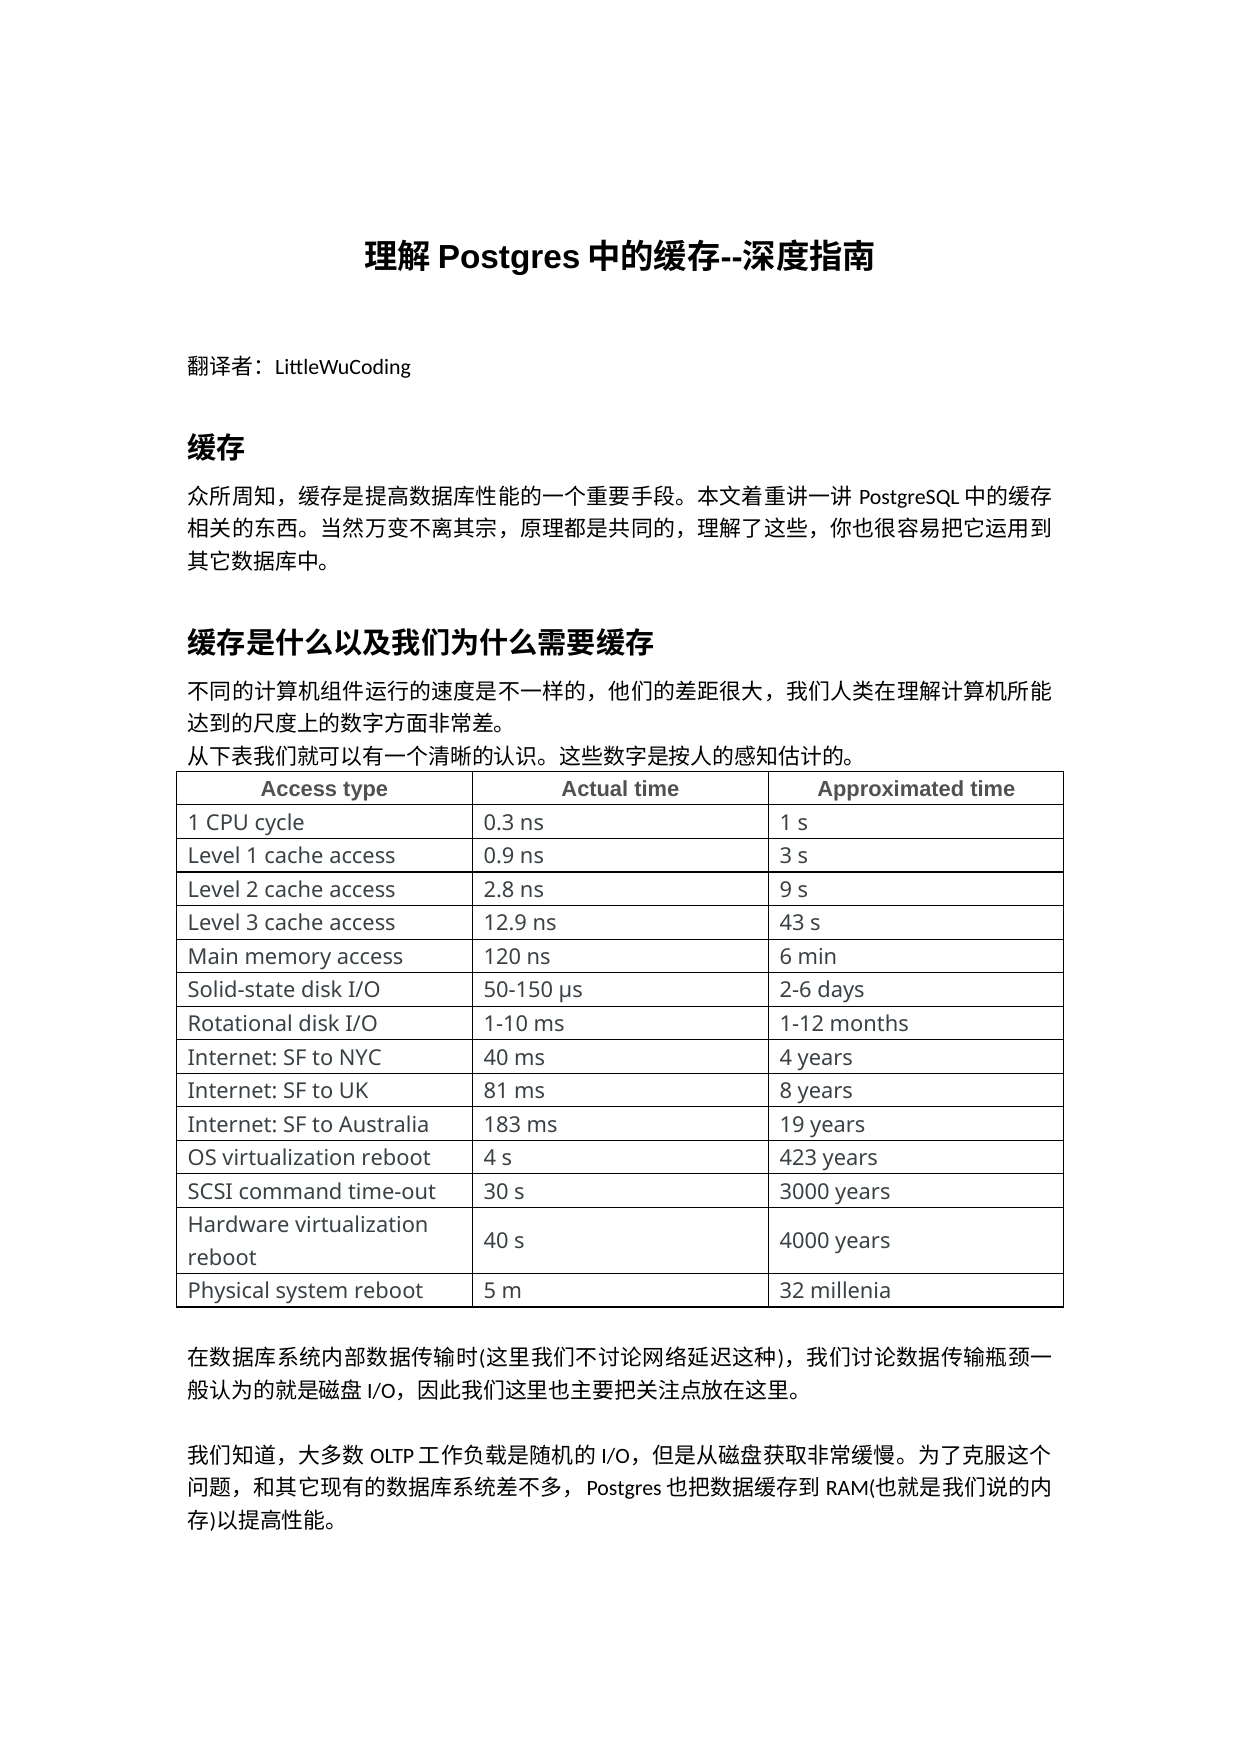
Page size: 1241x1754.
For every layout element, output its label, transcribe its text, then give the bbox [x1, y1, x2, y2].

table_header Actual time [473, 772, 768, 804]
table_cell 1 s [769, 805, 1063, 838]
table_cell Internet: SF to UK [177, 1074, 472, 1106]
table_cell 423 years [769, 1141, 1063, 1173]
text 我们知道，大多数OLTP工作负载是随机的I/O，但是从磁盘获取非常缓慢。为了克服这个问题，和其它现有的数据库系统差不多，Postgres也把数据缓存到RAM(也就是我们说的内存)以提高性能。 [187, 1437, 1053, 1535]
table_cell 5 m [473, 1274, 768, 1306]
table_cell 2.8 ns [473, 873, 768, 905]
table_cell 0.3 ns [473, 805, 768, 838]
table_cell Main memory access [177, 940, 472, 972]
table_cell Hardware virtualization reboot [177, 1208, 472, 1273]
table_cell 6 min [769, 940, 1063, 972]
table_cell Internet: SF to Australia [177, 1107, 472, 1140]
table_cell 1-10 ms [473, 1007, 768, 1039]
table_cell 9 s [769, 873, 1063, 905]
table_cell 43 s [769, 906, 1063, 938]
table_cell 8 years [769, 1074, 1063, 1106]
text 翻译者：LittleWuCoding [187, 348, 1053, 381]
table_cell 32 millenia [769, 1274, 1063, 1306]
table_cell 30 s [473, 1174, 768, 1207]
table_cell 4000 years [769, 1208, 1063, 1273]
table_cell 120 ns [473, 940, 768, 972]
table_cell 1 CPU cycle [177, 805, 472, 838]
text 缓存 [187, 413, 1053, 478]
table_cell 2-6 days [769, 973, 1063, 1006]
table_cell 1-12 months [769, 1007, 1063, 1039]
table_cell 3 s [769, 839, 1063, 871]
table_cell Physical system reboot [177, 1274, 472, 1306]
table_cell 12.9 ns [473, 906, 768, 938]
table_cell 40 ms [473, 1040, 768, 1073]
table_cell Internet: SF to NYC [177, 1040, 472, 1073]
table_cell 0.9 ns [473, 839, 768, 871]
table_cell SCSI command time-out [177, 1174, 472, 1207]
table_cell 19 years [769, 1107, 1063, 1140]
table_cell Level 1 cache access [177, 839, 472, 871]
table_cell Rotational disk I/O [177, 1007, 472, 1039]
table_cell Solid-state disk I/O [177, 973, 472, 1006]
text 在数据库系统内部数据传输时(这里我们不讨论网络延迟这种)，我们讨论数据传输瓶颈一般认为的就是磁盘I/O，因此我们这里也主要把关注点放在这里。 [187, 1340, 1053, 1405]
table_cell Level 3 cache access [177, 906, 472, 938]
text 众所周知，缓存是提高数据库性能的一个重要手段。本文着重讲一讲PostgreSQL中的缓存相关的东西。当然万变不离其宗，原理都是共同的，理解了这些，你也很容易把它运用到其它数据库中。 [187, 478, 1053, 576]
table_cell Level 2 cache access [177, 873, 472, 905]
text 缓存是什么以及我们为什么需要缓存 [187, 608, 1053, 673]
text 从下表我们就可以有一个清晰的认识。这些数字是按人的感知估计的。 [187, 738, 1053, 771]
table_header Access type [177, 772, 472, 804]
table_cell 40 s [473, 1208, 768, 1273]
subtitle 理解Postgres中的缓存--深度指南 [187, 222, 1053, 287]
table_cell OS virtualization reboot [177, 1141, 472, 1173]
table_cell 50-150 μs [473, 973, 768, 1006]
table_cell 3000 years [769, 1174, 1063, 1207]
table_cell 4 years [769, 1040, 1063, 1073]
table_cell 4 s [473, 1141, 768, 1173]
text 不同的计算机组件运行的速度是不一样的，他们的差距很大，我们人类在理解计算机所能达到的尺度上的数字方面非常差。 [187, 673, 1053, 738]
table_header Approximated time [769, 772, 1063, 804]
table_cell 81 ms [473, 1074, 768, 1106]
table_cell 183 ms [473, 1107, 768, 1140]
